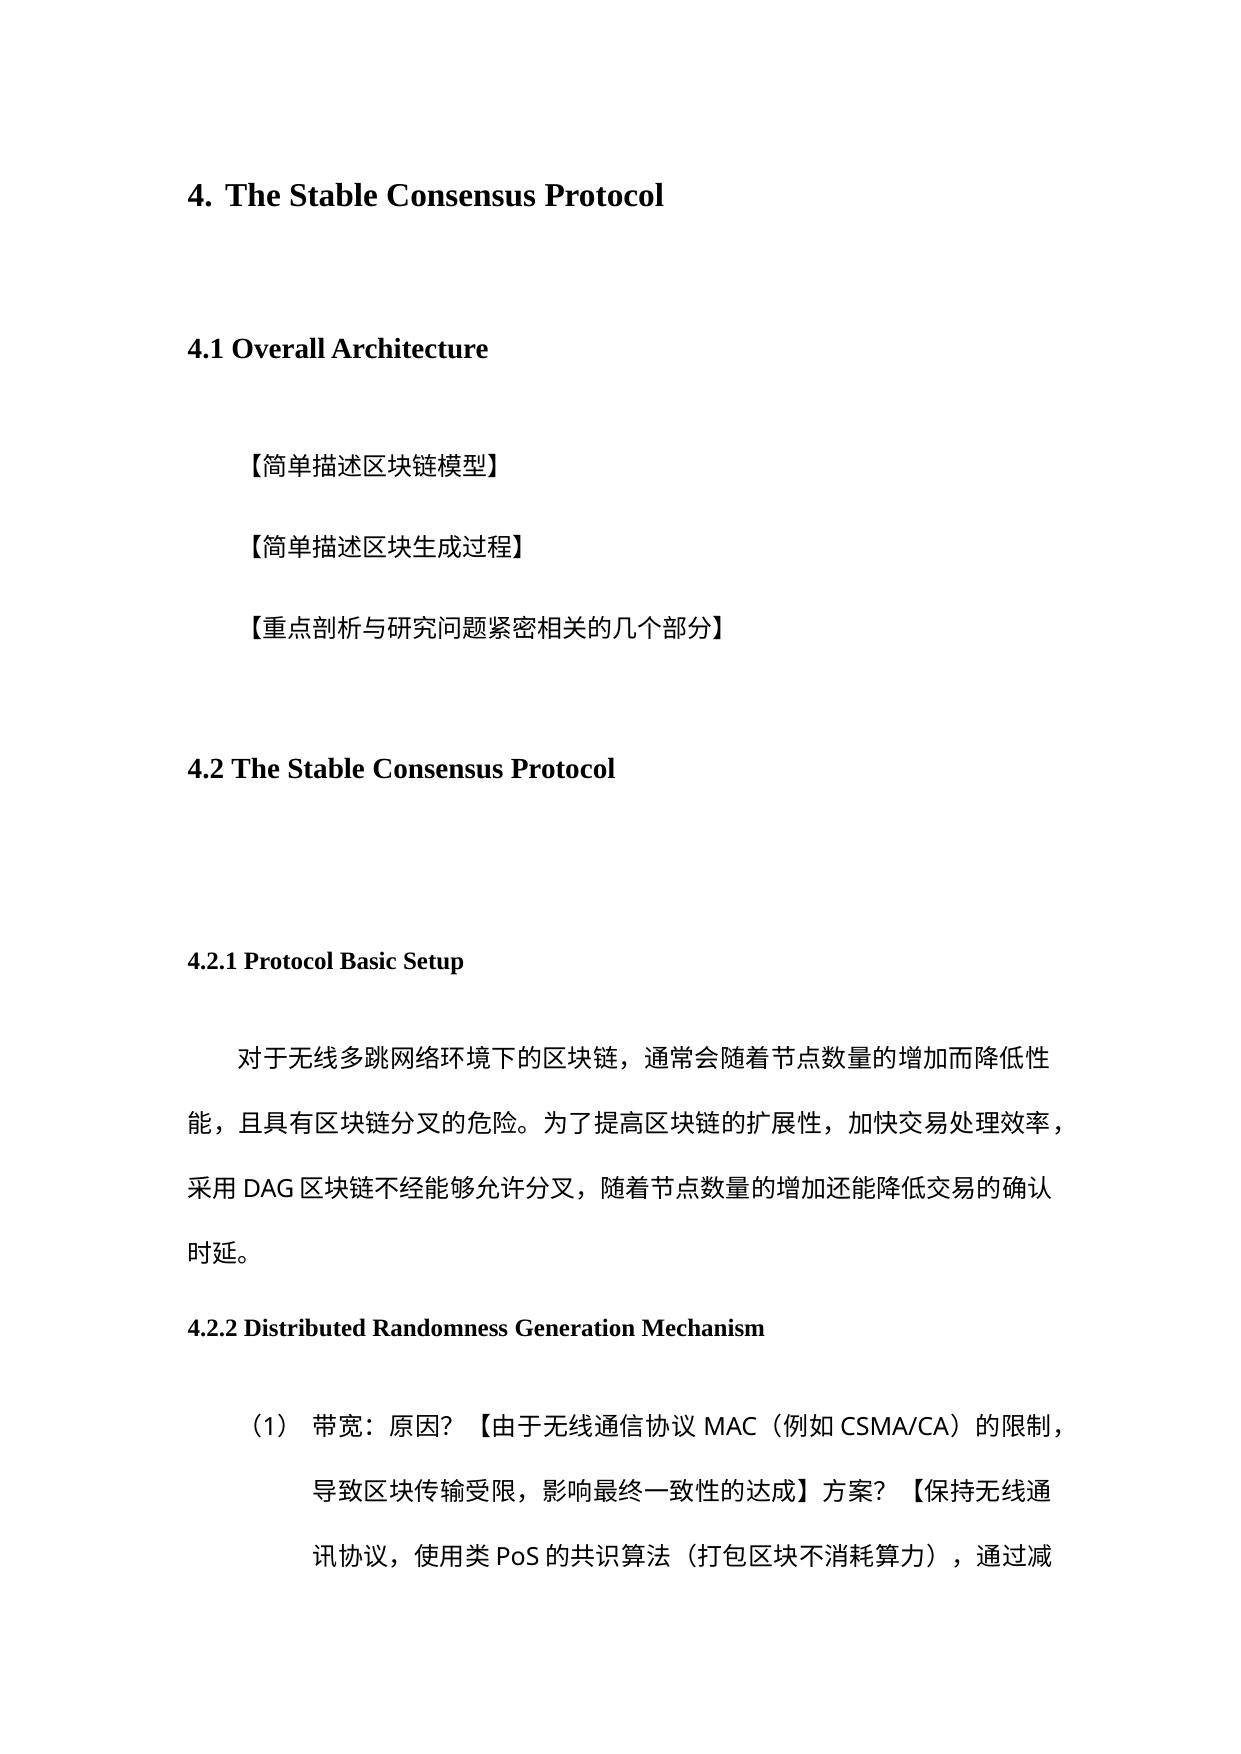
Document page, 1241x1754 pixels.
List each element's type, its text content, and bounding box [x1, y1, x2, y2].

text 【重点剖析与研究问题紧密相关的几个部分】 [187, 594, 1053, 659]
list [237, 1392, 1053, 1587]
subtitle The Stable Consensus Protocol [187, 162, 1053, 227]
subtitle 4.2.2 Distributed Randomness Generation Mechanism [187, 1311, 1053, 1344]
subtitle 4.2 The Stable Consensus Protocol [187, 735, 1053, 800]
text 【简单描述区块链模型】 [187, 432, 1053, 497]
text 【简单描述区块生成过程】 [187, 513, 1053, 578]
subtitle 4.2.1 Protocol Basic Setup [187, 944, 1053, 976]
subtitle 4.1 Overall Architecture [187, 315, 1053, 380]
text 对于无线多跳网络环境下的区块链，通常会随着节点数量的增加而降低性能，且具有区块链分叉的危险。为了提高区块链的扩展性，加快交易处理效率，采用DAG区块链不经能够允许分叉，随着节点数量的增加还能降低交易的确认时延。 [187, 1024, 1053, 1284]
